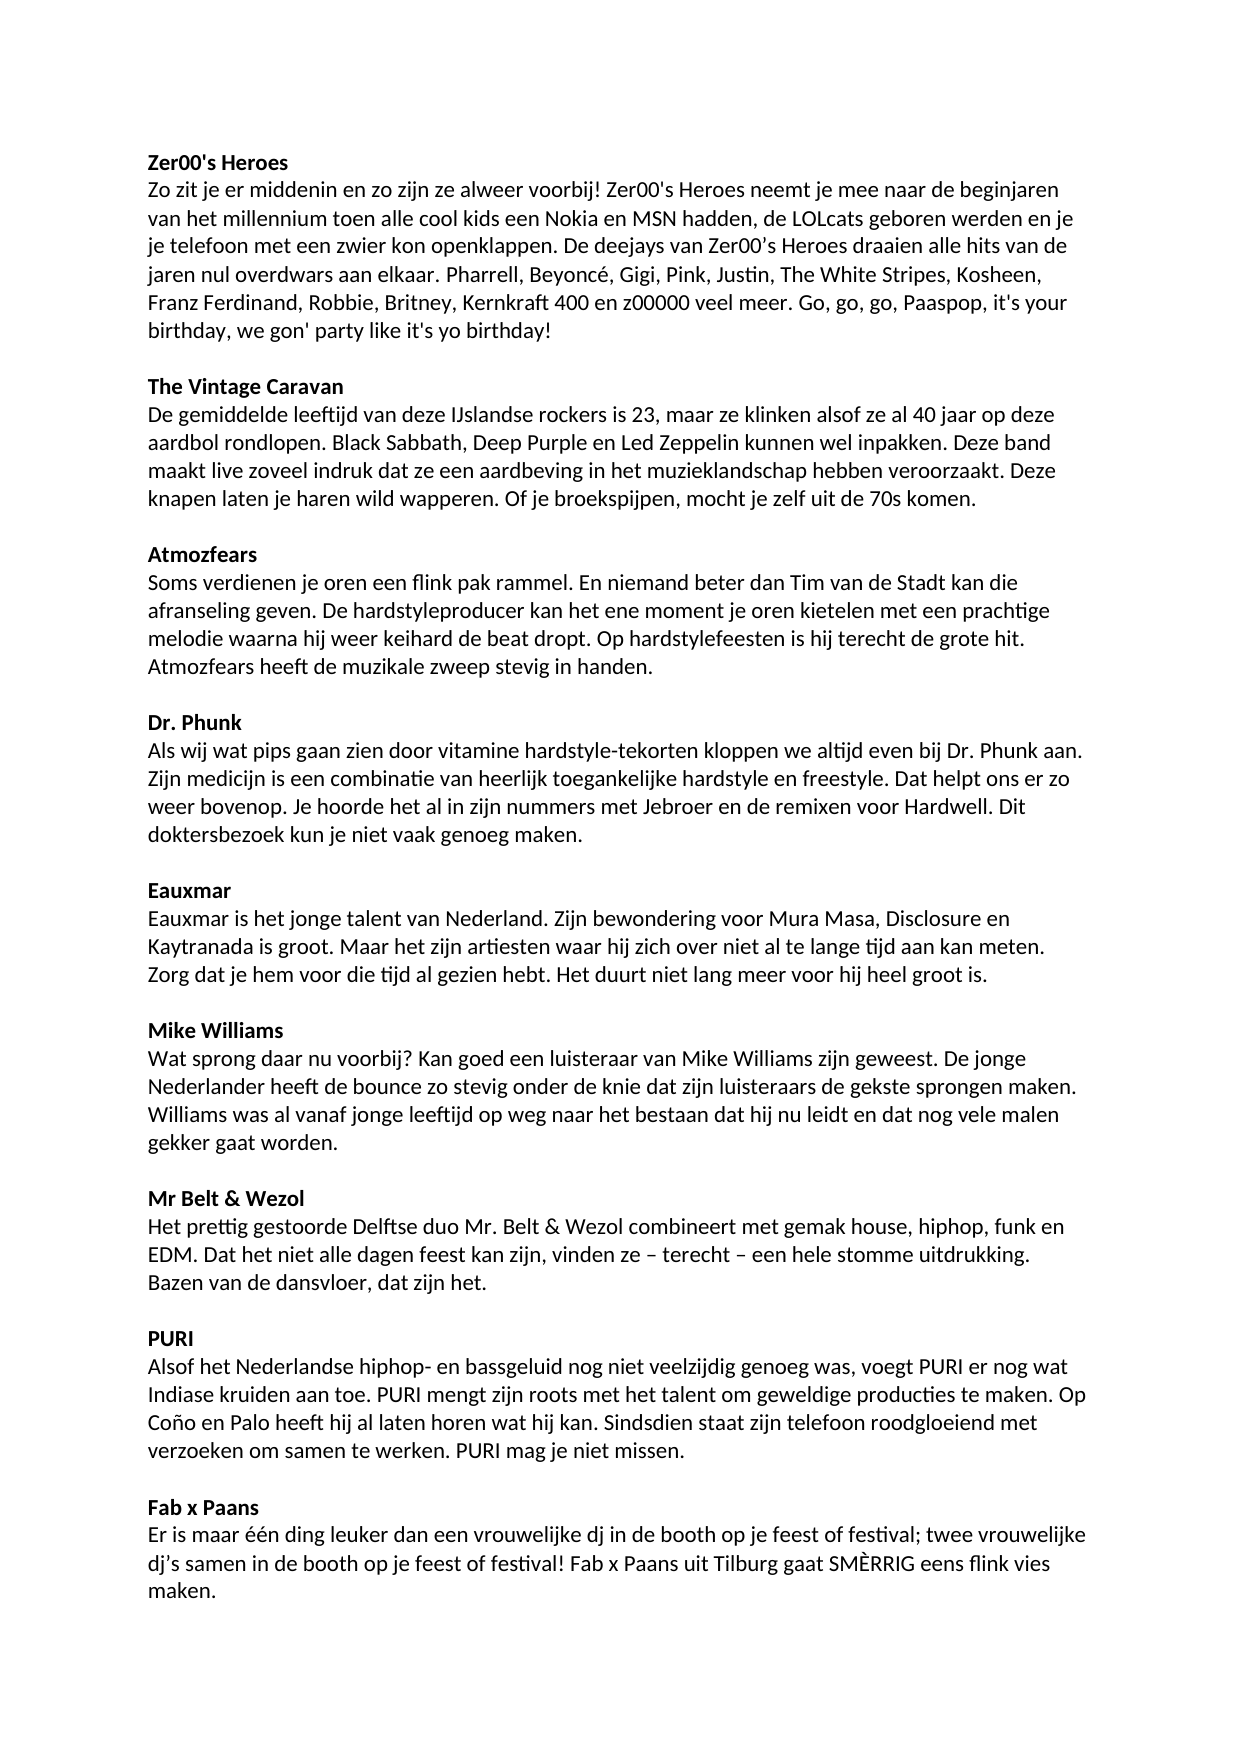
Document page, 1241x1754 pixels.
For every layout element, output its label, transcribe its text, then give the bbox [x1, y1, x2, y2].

text Fab x Paans [148, 1493, 1093, 1521]
text Zer00's Heroes [148, 148, 1093, 176]
text Als wij wat pips gaan zien door vitamine hardstyle-tekorten kloppen we altijd even bij Dr. Phunk aan. Zijn medicijn is een combinatie van heerlijk toegankelijke hardstyle en freestyle. Dat helpt ons er zo weer bovenop. Je hoorde het al in zijn nummers met Jebroer en de remixen voor Hardwell. Dit doktersbezoek kun je niet vaak genoeg maken. [148, 736, 1093, 848]
text De gemiddelde leeftijd van deze IJslandse rockers is 23, maar ze klinken alsof ze al 40 jaar op deze aardbol rondlopen. Black Sabbath, Deep Purple en Led Zeppelin kunnen wel inpakken. Deze band maakt live zoveel indruk dat ze een aardbeving in het muzieklandschap hebben veroorzaakt. Deze knapen laten je haren wild wapperen. Of je broekspijpen, mocht je zelf uit de 70s komen. [148, 400, 1093, 512]
text Het prettig gestoorde Delftse duo Mr. Belt & Wezol combineert met gemak house, hiphop, funk en EDM. Dat het niet alle dagen feest kan zijn, vinden ze – terecht – een hele stomme uitdrukking. Bazen van de dansvloer, dat zijn het. [148, 1212, 1093, 1296]
text Wat sprong daar nu voorbij? Kan goed een luisteraar van Mike Williams zijn geweest. De jonge Nederlander heeft de bounce zo stevig onder de knie dat zijn luisteraars de gekste sprongen maken. Williams was al vanaf jonge leeftijd op weg naar het bestaan dat hij nu leidt en dat nog vele malen gekker gaat worden. [148, 1044, 1093, 1156]
text Atmozfears [148, 540, 1093, 568]
text Mike Williams [148, 1016, 1093, 1044]
text Eauxmar is het jonge talent van Nederland. Zijn bewondering voor Mura Masa, Disclosure en Kaytranada is groot. Maar het zijn artiesten waar hij zich over niet al te lange tijd aan kan meten. Zorg dat je hem voor die tijd al gezien hebt. Het duurt niet lang meer voor hij heel groot is. [148, 904, 1093, 988]
text Mr Belt & Wezol [148, 1184, 1093, 1212]
text The Vintage Caravan [148, 372, 1093, 400]
text Dr. Phunk [148, 708, 1093, 736]
text Er is maar één ding leuker dan een vrouwelijke dj in de booth op je feest of festival; twee vrouwelijke dj’s samen in de booth op je feest of festival! Fab x Paans uit Tilburg gaat SMÈRRIG eens flink vies maken. [148, 1521, 1093, 1605]
text Soms verdienen je oren een flink pak rammel. En niemand beter dan Tim van de Stadt kan die afranseling geven. De hardstyleproducer kan het ene moment je oren kietelen met een prachtige melodie waarna hij weer keihard de beat dropt. Op hardstylefeesten is hij terecht de grote hit. Atmozfears heeft de muzikale zweep stevig in handen. [148, 568, 1093, 680]
text Zo zit je er middenin en zo zijn ze alweer voorbij! Zer00's Heroes neemt je mee naar de beginjaren van het millennium toen alle cool kids een Nokia en MSN hadden, de LOLcats geboren werden en je je telefoon met een zwier kon openklappen. De deejays van Zer00’s Heroes draaien alle hits van de jaren nul overdwars aan elkaar. Pharrell, Beyoncé, Gigi, Pink, Justin, The White Stripes, Kosheen, Franz Ferdinand, Robbie, Britney, Kernkraft 400 en z00000 veel meer. Go, go, go, Paaspop, it's your birthday, we gon' party like it's yo birthday! [148, 176, 1093, 344]
text PURI [148, 1324, 1093, 1352]
text Alsof het Nederlandse hiphop- en bassgeluid nog niet veelzijdig genoeg was, voegt PURI er nog wat Indiase kruiden aan toe. PURI mengt zijn roots met het talent om geweldige producties te maken. Op Coño en Palo heeft hij al laten horen wat hij kan. Sindsdien staat zijn telefoon roodgloeiend met verzoeken om samen te werken. PURI mag je niet missen. [148, 1352, 1093, 1464]
text Eauxmar [148, 876, 1093, 904]
